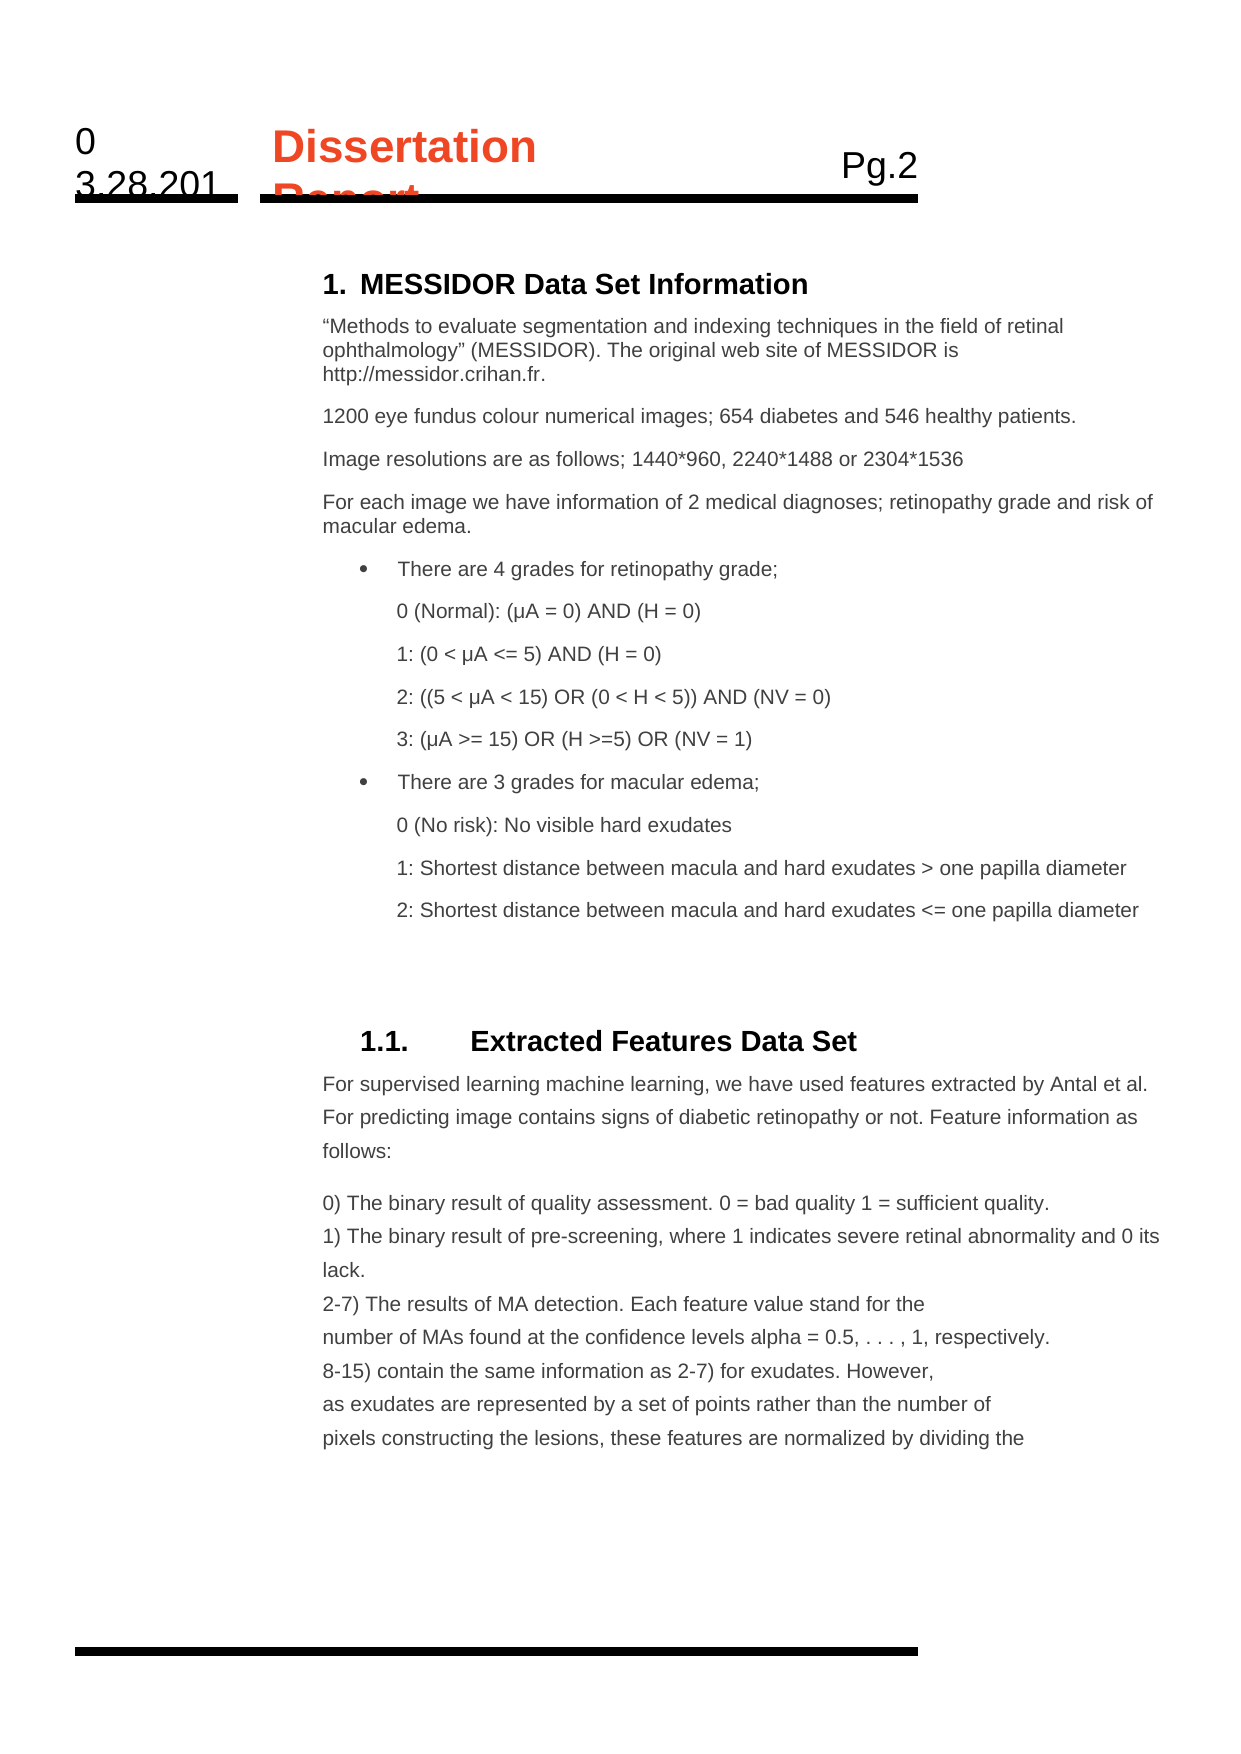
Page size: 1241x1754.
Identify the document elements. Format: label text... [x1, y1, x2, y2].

text 1200 eye fundus colour numerical images; 654 diabetes and 546 healthy patients. [322, 404, 1165, 428]
text 1: Shortest distance between macula and hard exudates > one papilla diameter [396, 856, 1165, 879]
subtitle MESSIDOR Data Set Information [322, 267, 1165, 300]
text 3: (μA >= 15) OR (H >=5) OR (NV = 1) [396, 727, 1165, 751]
text For supervised learning machine learning, we have used features extracted by Antal et al. For predicting image contains signs of diabetic retinopathy or not. Feature information as follows: [322, 1071, 1165, 1162]
list There are 3 grades for macular edema; [360, 770, 1165, 794]
text 0 (No risk): No visible hard exudates [396, 813, 1165, 837]
text For each image we have information of 2 medical diagnoses; retinopathy grade and risk of macular edema. [322, 490, 1165, 538]
text 2: ((5 < μA < 15) OR (0 < H < 5)) AND (NV = 0) [396, 684, 1165, 708]
text 2: Shortest distance between macula and hard exudates <= one papilla diameter [396, 898, 1165, 922]
text 1: (0 < μA <= 5) AND (H = 0) [396, 642, 1165, 666]
list There are 4 grades for retinopathy grade; [360, 556, 1165, 580]
text Image resolutions are as follows; 1440*960, 2240*1488 or 2304*1536 [322, 447, 1165, 471]
text “Methods to evaluate segmentation and indexing techniques in the field of retinal ophthalmology” (MESSIDOR). The original web site of MESSIDOR is http://messidor.crihan.fr. [322, 314, 1165, 386]
subtitle Extracted Features Data Set [360, 1024, 1165, 1058]
text 0 (Normal): (μA = 0) AND (H = 0) [396, 599, 1165, 623]
